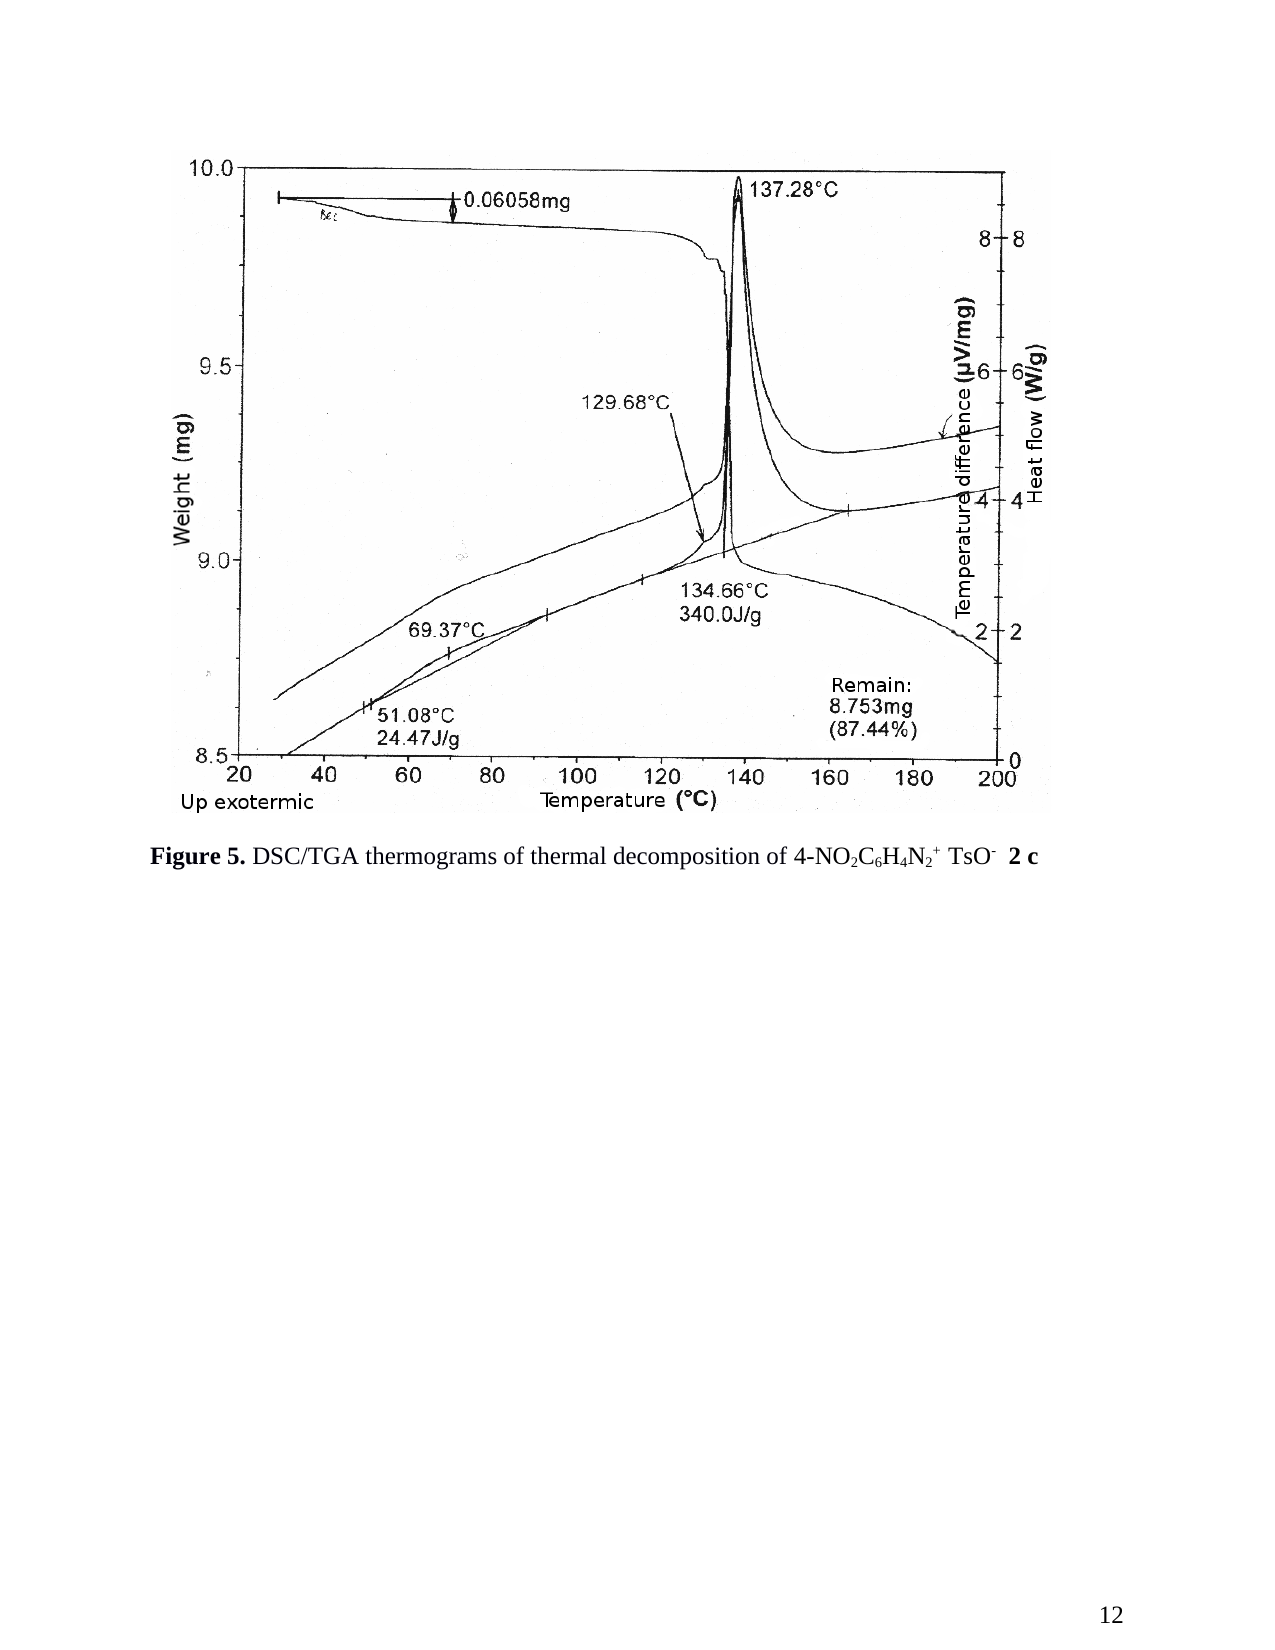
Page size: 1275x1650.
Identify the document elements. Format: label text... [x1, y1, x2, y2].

text Figure 5. DSC/TGA thermograms of thermal decomposition of 4-NO2С6H4N2+ TsO- 2 c [150, 841, 1125, 870]
picture [171, 150, 1052, 813]
